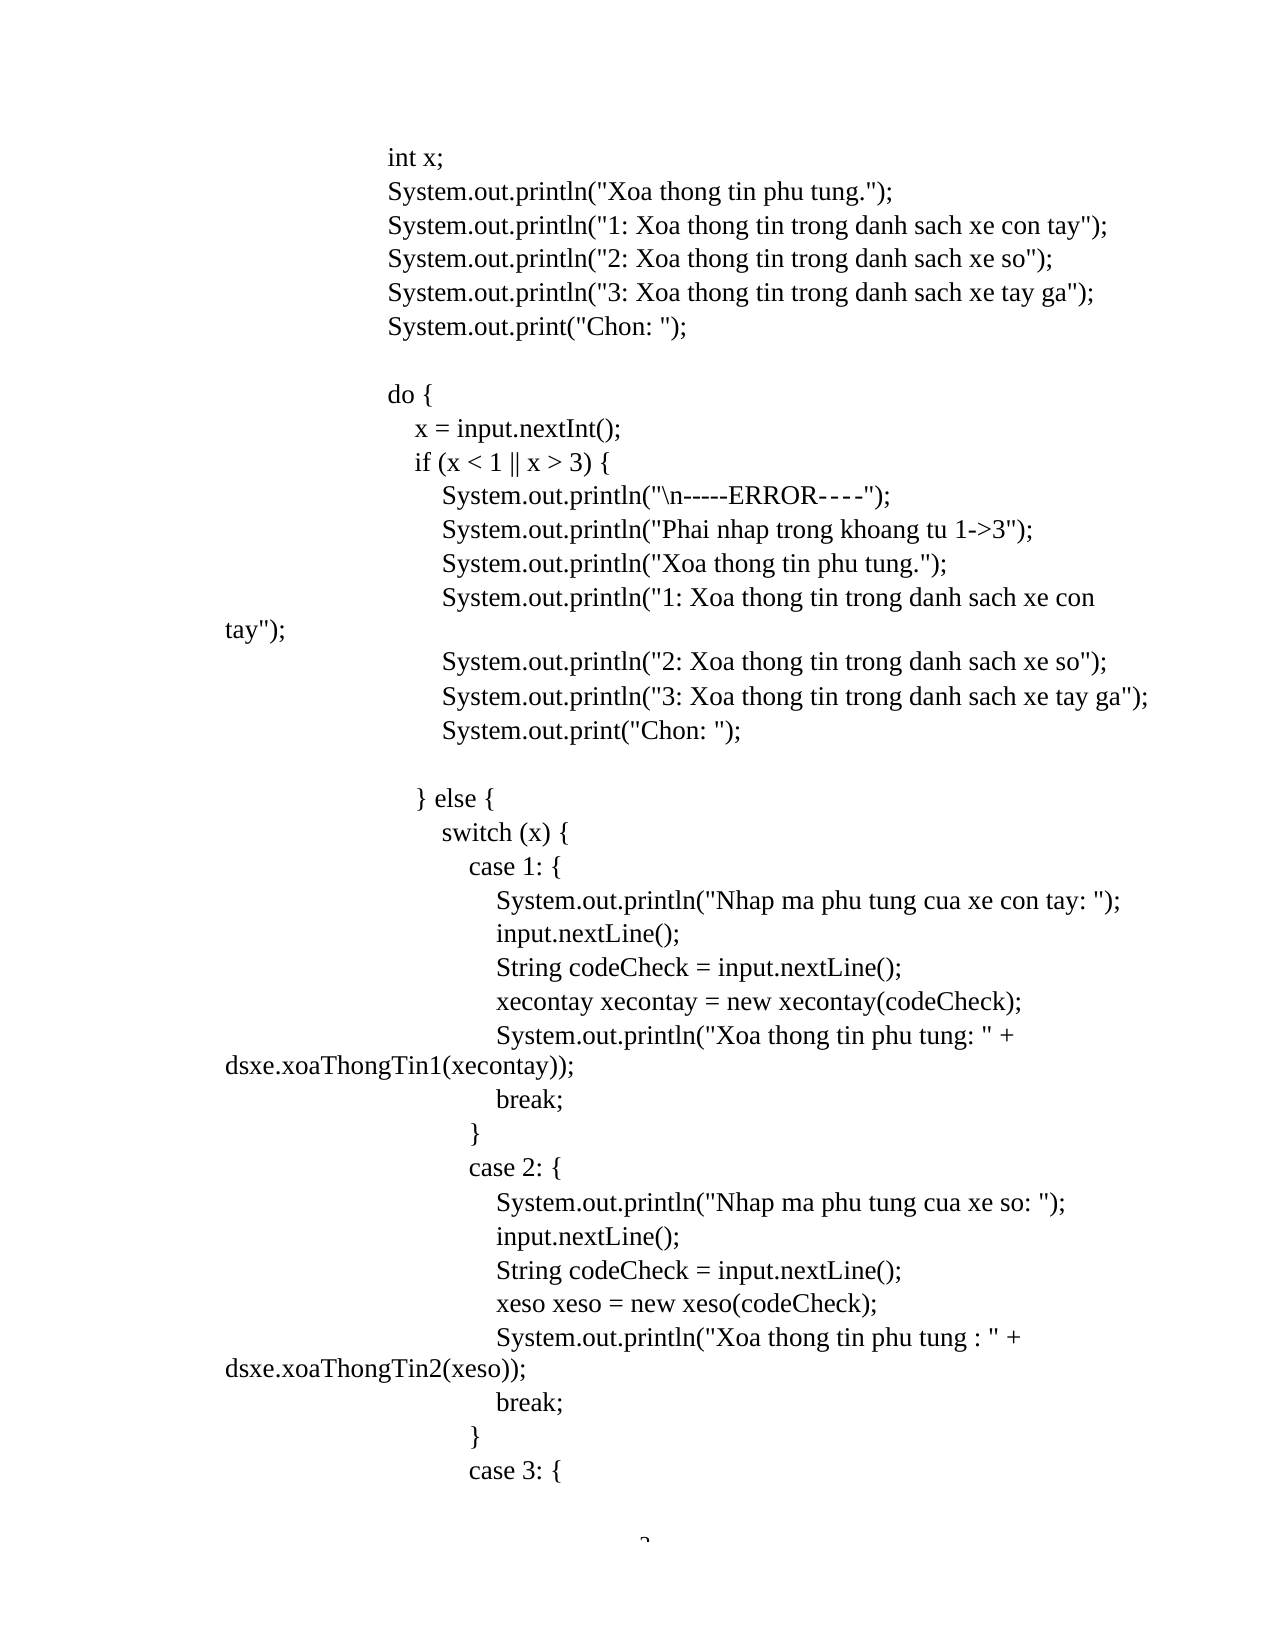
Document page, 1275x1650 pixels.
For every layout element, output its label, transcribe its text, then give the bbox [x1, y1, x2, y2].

text } [469, 1420, 1275, 1451]
text System.out.println("Nhap ma phu tung cua xe con tay: "); input.nextLine(); [496, 884, 1123, 949]
text switch (x) { case 1: { [442, 816, 573, 881]
text System.out.println("Nhap ma phu tung cua xe so: "); input.nextLine(); [496, 1186, 1068, 1251]
text case 2: { [469, 1152, 1275, 1183]
text System.out.println("Phai nhap trong khoang tu 1->3"); System.out.println("Xoa thong tin phu tung."); System.out.println("1: Xoa thong tin trong danh sach xe con [442, 513, 1187, 612]
text case 3: { [469, 1454, 1275, 1486]
text System.out.println("Xoa thong tin phu tung : " + dsxe.xoaThongTin2(xeso)); [225, 1321, 1023, 1383]
text String codeCheck = input.nextLine(); [496, 951, 1275, 982]
text } else { [414, 782, 1275, 813]
text tay"); [0, 613, 285, 645]
text do { [387, 378, 1275, 409]
text String codeCheck = input.nextLine(); xeso xeso = new xeso(codeCheck); [496, 1254, 904, 1319]
text System.out.println("Xoa thong tin phu tung."); System.out.println("1: Xoa thong tin trong danh sach xe con tay"); System.out.println("2: Xoa thong tin trong danh sach xe so"); System.out.println("3: Xoa thong tin trong danh sach xe tay ga"); System.out.print("Chon: "); [387, 176, 1111, 341]
text break; [496, 1386, 1275, 1417]
text System.out.println("\n-----ERROR "); [442, 479, 1275, 511]
text System.out.println("2: Xoa thong tin trong danh sach xe so"); System.out.println("3: Xoa thong tin trong danh sach xe tay ga"); System.out.print("Chon: "); [442, 646, 1275, 745]
text dsxe.xoaThongTin1(xecontay)); [225, 1052, 1275, 1081]
text xecontay xecontay = new xecontay(codeCheck); System.out.println("Xoa thong tin phu tung: " + [496, 985, 1024, 1050]
text int x; [387, 142, 1275, 173]
text x = input.nextInt(); if (x < 1 || x > 3) { [414, 412, 636, 477]
text } [469, 1118, 1275, 1149]
text break; [496, 1083, 1275, 1115]
